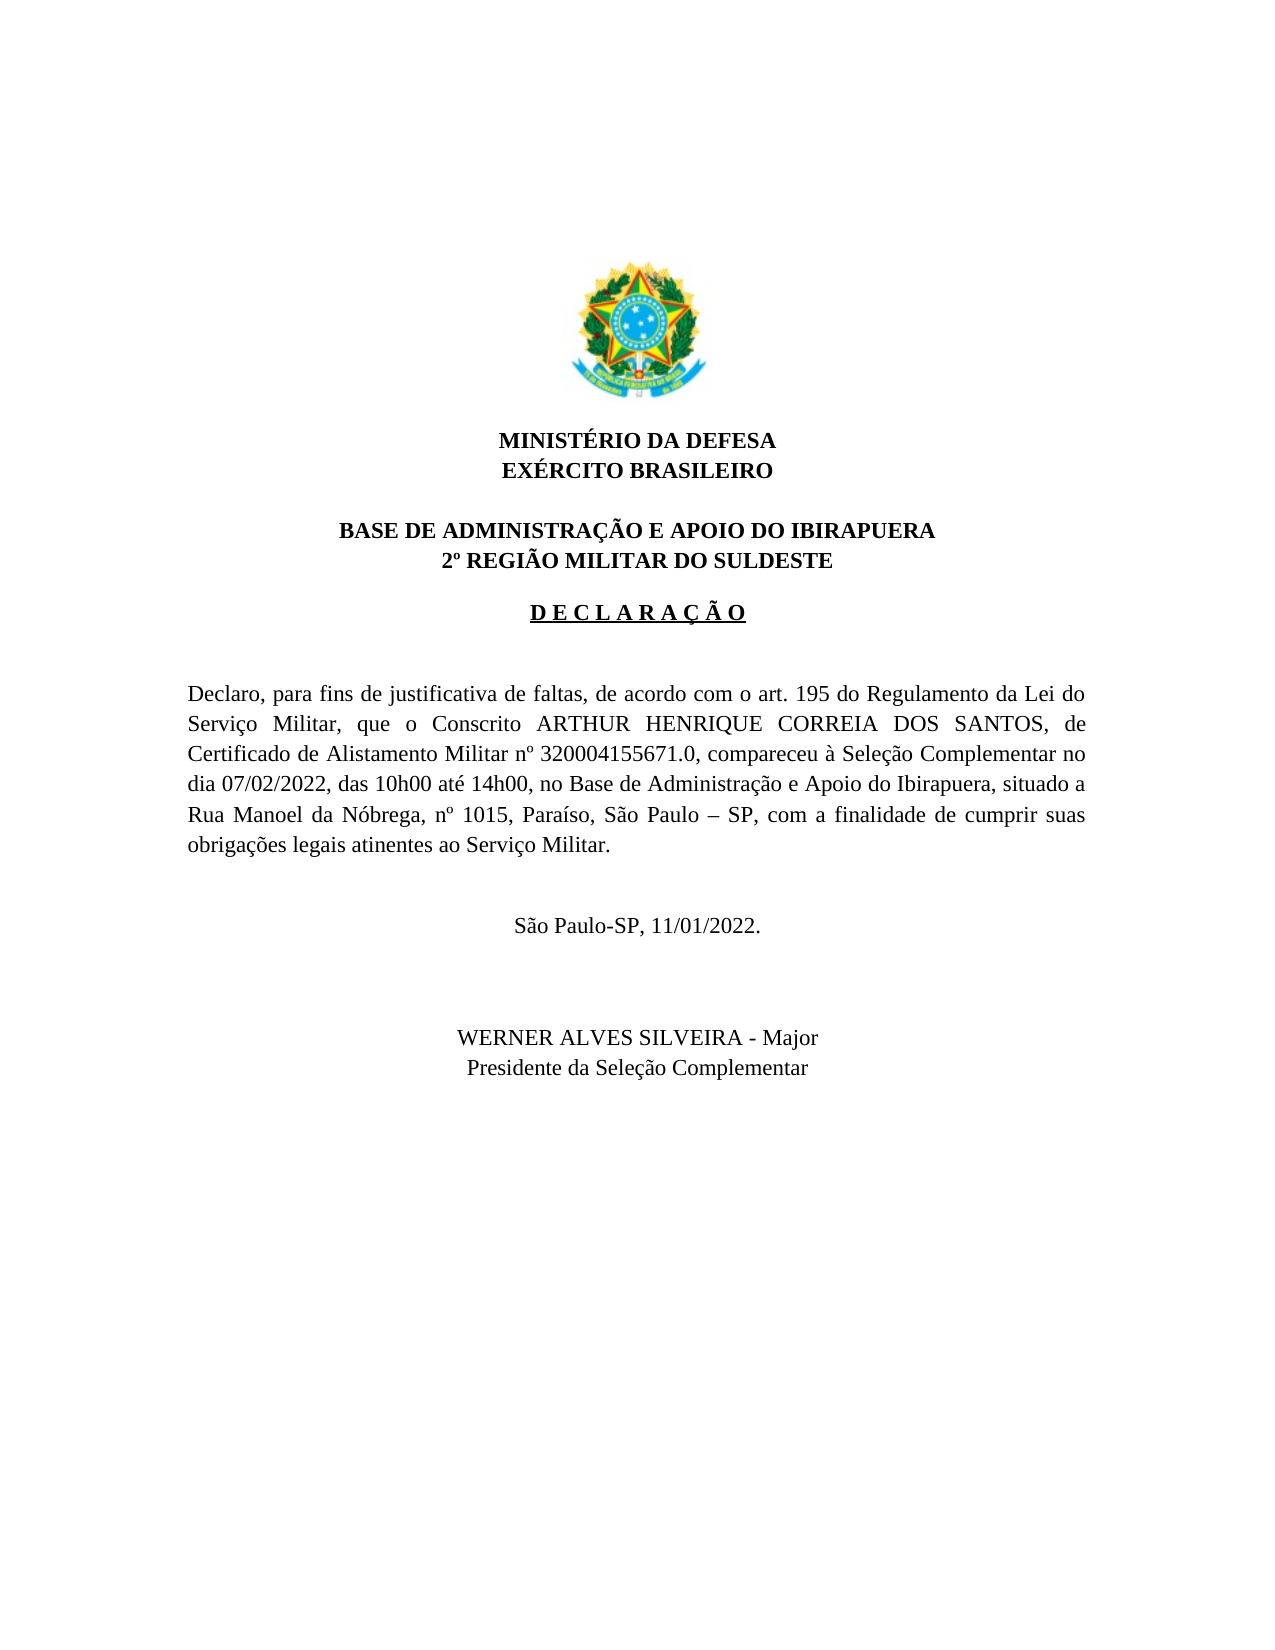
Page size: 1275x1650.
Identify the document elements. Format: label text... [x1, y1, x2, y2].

text D E C L A R A Ç Ã O [187, 598, 1087, 625]
picture [562, 261, 713, 402]
text MINISTÉRIO DA DEFESA EXÉRCITO BRASILEIRO BASE DE ADMINISTRAÇÃO E APOIO DO IBIRAPUERA 2º REGIÃO MILITAR DO SULDESTE [187, 427, 1087, 574]
text São Paulo-SP, 11/01/2022. [187, 882, 1087, 999]
text Declaro, para fins de justificativa de faltas, de acordo com o art. 195 do Regulamento da Lei do Serviço Militar, que o Conscrito ARTHUR HENRIQUE CORREIA DOS SANTOS, de Certificado de Alistamento Militar nº 320004155671.0, compareceu à Seleção Complementar no dia 07/02/2022, das 10h00 até 14h00, no Base de Administração e Apoio do Ibirapuera, situado a Rua Manoel da Nóbrega, nº 1015, Paraíso, São Paulo – SP, com a finalidade de cumprir suas obrigações legais atinentes ao Serviço Militar. [187, 649, 1087, 857]
text WERNER ALVES SILVEIRA - Major Presidente da Seleção Complementar [187, 1023, 1087, 1080]
